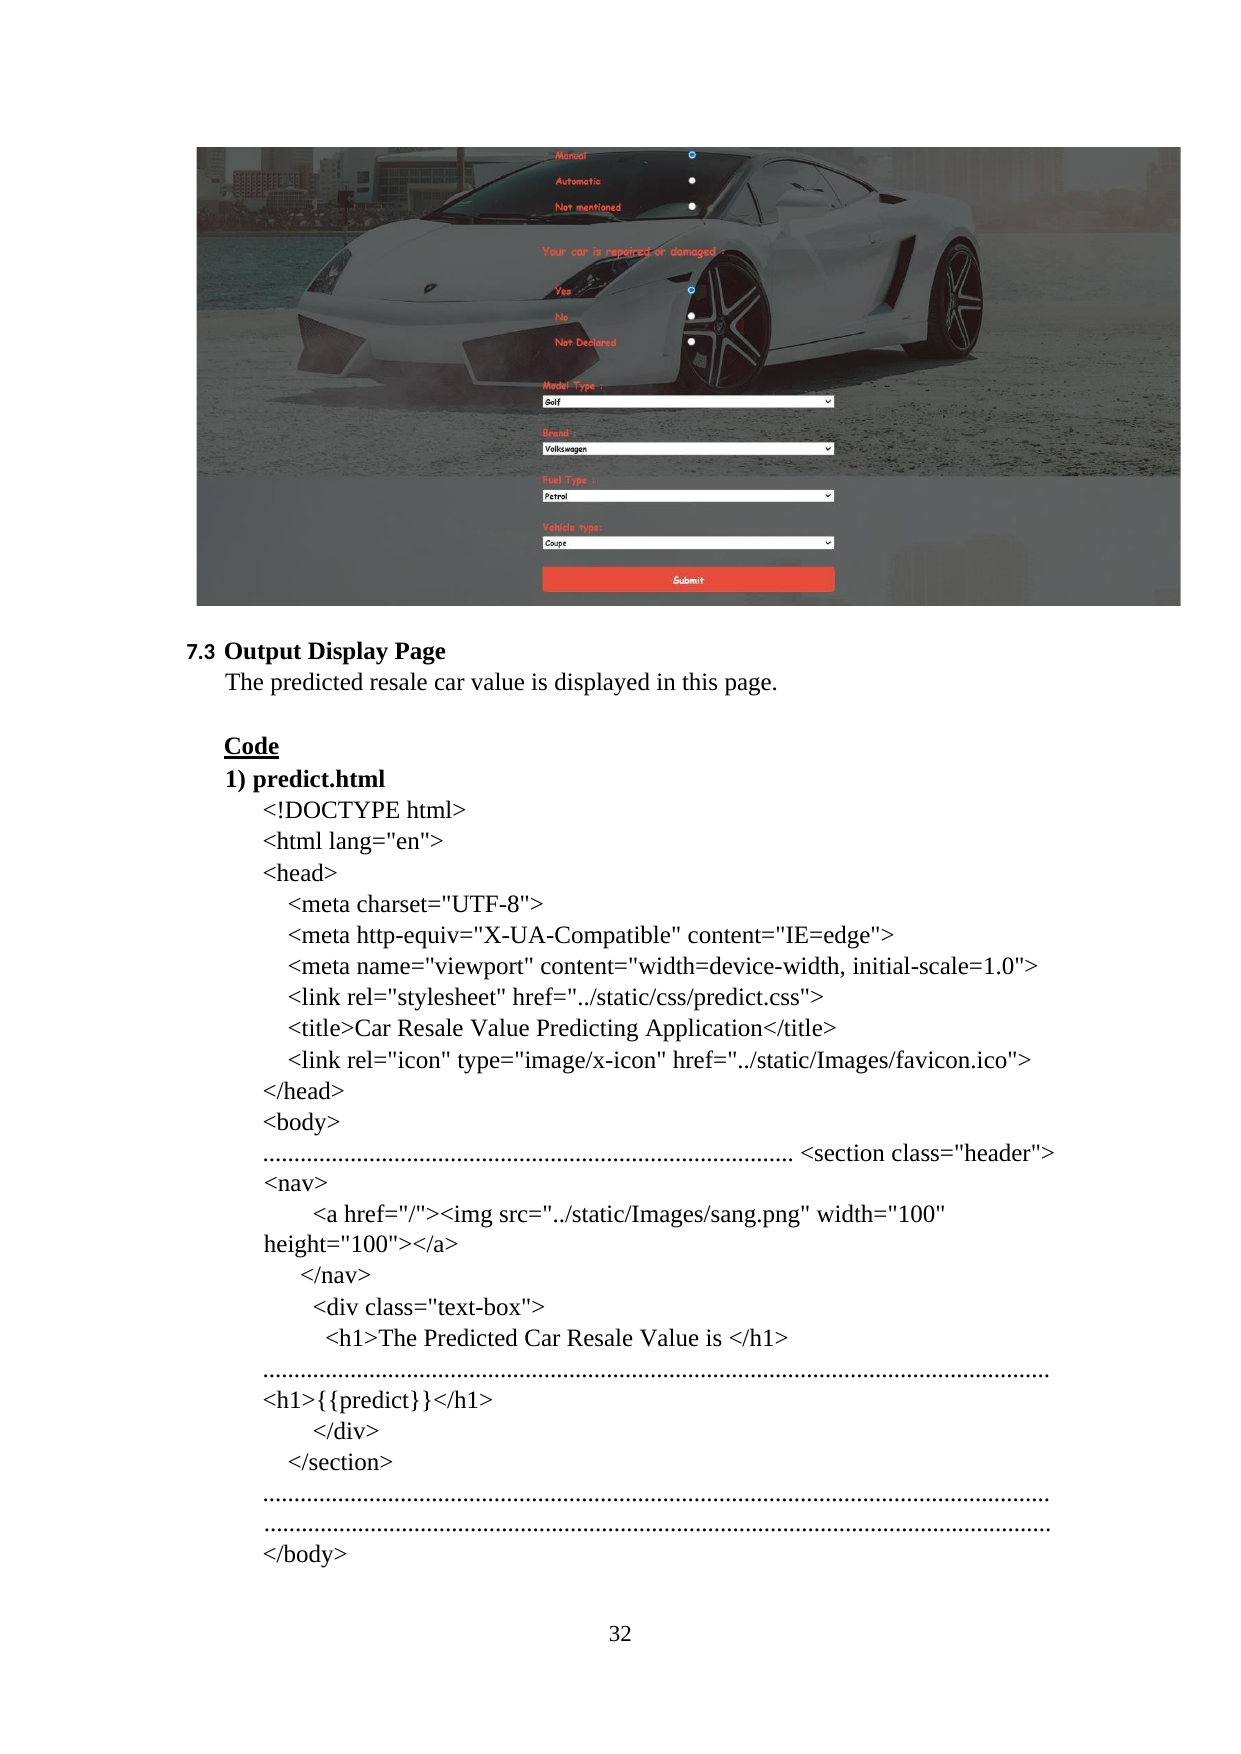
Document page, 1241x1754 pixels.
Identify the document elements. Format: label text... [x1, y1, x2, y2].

text <html lang="en"> [262, 826, 1240, 855]
text <!DOCTYPE html> [262, 795, 1240, 824]
text </section> [287, 1447, 1240, 1476]
picture [196, 147, 1181, 606]
text .............................................................................................................................. [264, 1508, 1240, 1537]
text <a href="/"><img src="../static/Images/sang.png" width="100" height="100"></a> [264, 1199, 947, 1258]
text ..................................................................................... <section class="header"> [262, 1138, 1240, 1167]
text The predicted resale car value is displayed in this page. [225, 667, 1240, 696]
text <head> [262, 858, 1240, 886]
text .............................................................................................................................. [262, 1478, 1240, 1507]
text </div> [312, 1416, 1240, 1445]
list predict.html [225, 764, 1240, 792]
text <nav> [264, 1168, 1240, 1197]
text <meta name="viewport" content="width=device-width, initial-scale=1.0"> [287, 951, 1240, 980]
text </head> [262, 1076, 1240, 1105]
text <meta http-equiv="X-UA-Compatible" content="IE=edge"> [287, 920, 1240, 949]
text <meta charset="UTF-8"> [287, 889, 1240, 917]
text <link rel="stylesheet" href="../static/css/predict.css"> [287, 982, 1240, 1011]
text <body> [262, 1107, 1240, 1136]
text Code [223, 731, 1240, 760]
text </nav> [300, 1260, 1240, 1289]
subtitle Output Display Page [186, 636, 1240, 665]
text <h1>{{predict}}</h1> [262, 1385, 1240, 1414]
text <h1>The Predicted Car Resale Value is </h1> [325, 1323, 1240, 1352]
text .............................................................................................................................. [262, 1354, 1240, 1382]
text </body> [262, 1539, 1240, 1568]
text <div class="text-box"> [312, 1292, 1240, 1320]
text <title>Car Resale Value Predicting Application</title> [287, 1013, 1240, 1042]
text <link rel="icon" type="image/x-icon" href="../static/Images/favicon.ico"> [287, 1045, 1240, 1073]
